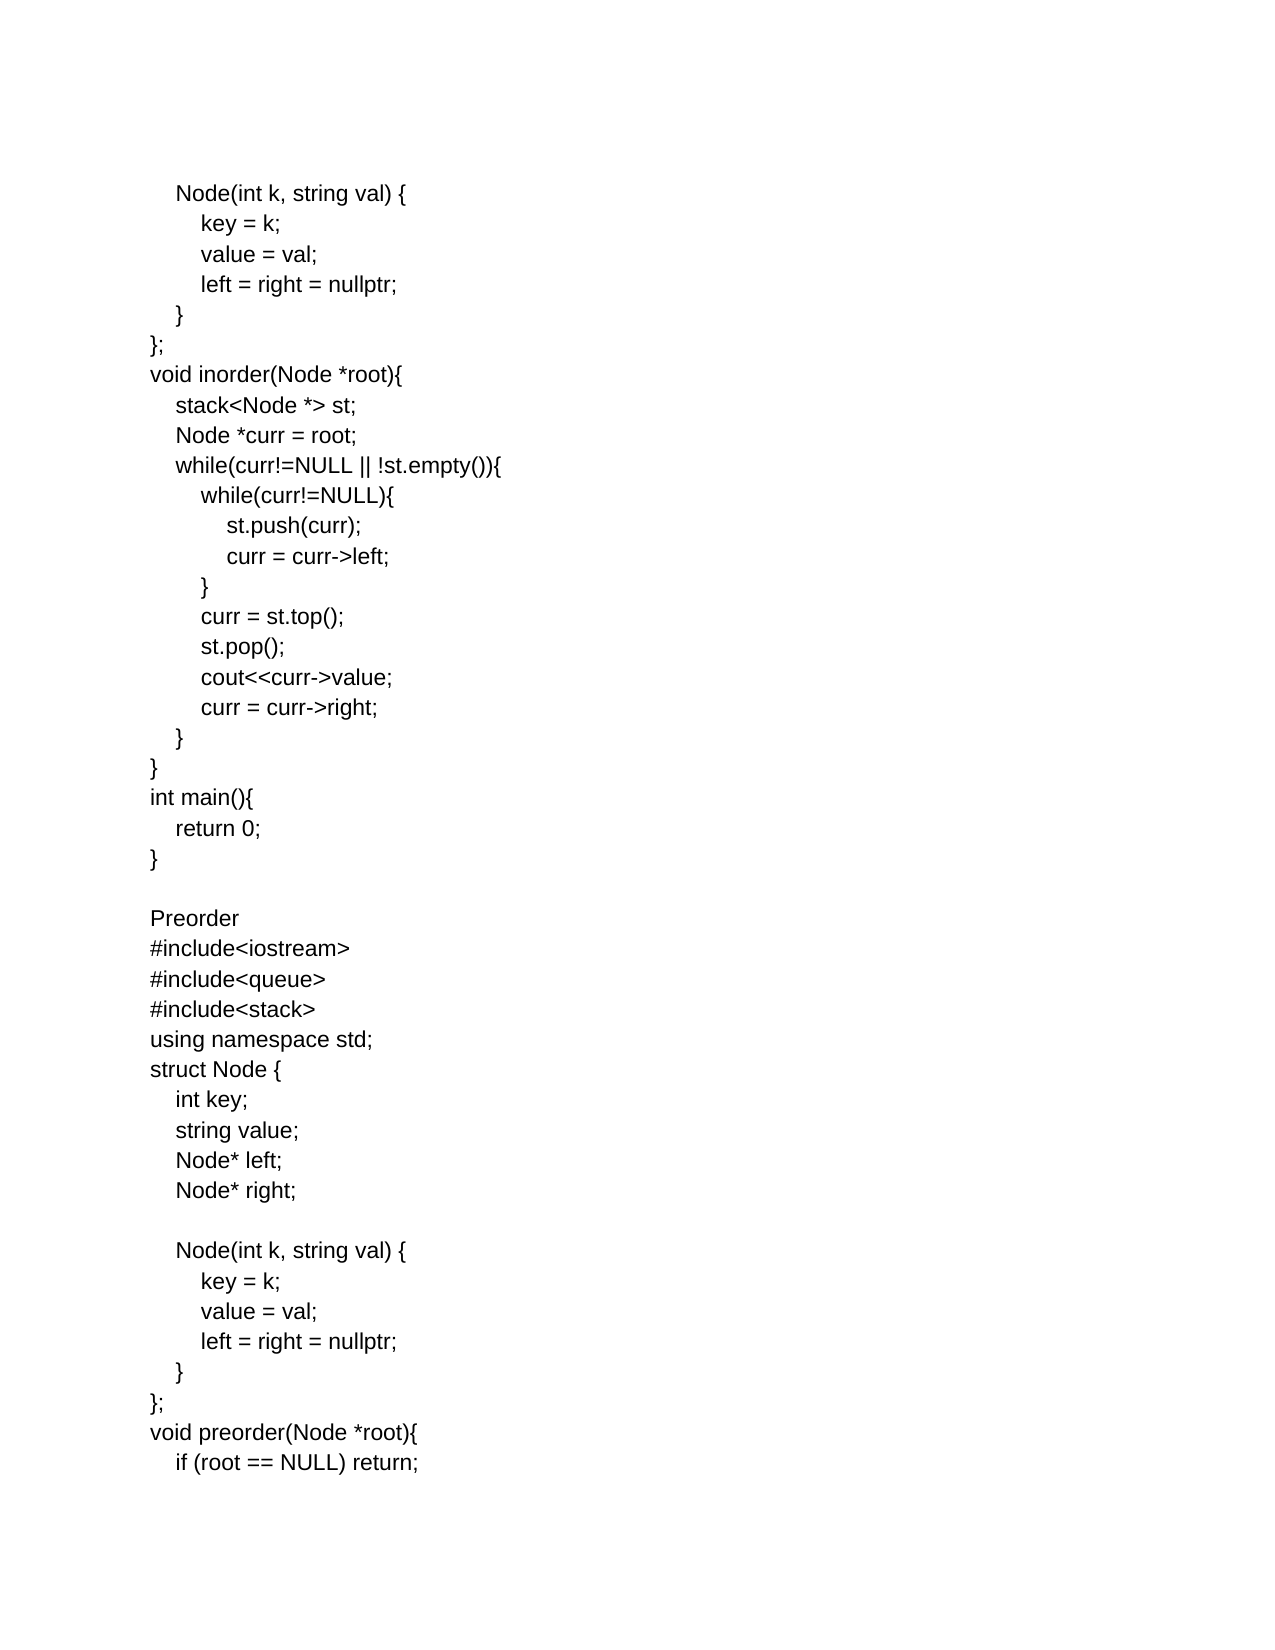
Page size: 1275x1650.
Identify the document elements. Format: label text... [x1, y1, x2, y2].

text } [150, 724, 1125, 750]
text while(curr!=NULL || !st.empty()){ [150, 452, 1125, 478]
text int key; [150, 1086, 1125, 1113]
text } [150, 845, 1125, 871]
text }; [150, 1388, 1125, 1415]
text }; [150, 331, 1125, 358]
text #include<queue> [150, 966, 1125, 992]
text key = k; [150, 1268, 1125, 1294]
text st.push(curr); [150, 512, 1125, 539]
text Preorder [150, 905, 1125, 932]
text #include<iostream> [150, 935, 1125, 962]
text Node(int k, string val) { [150, 1237, 1125, 1264]
text using namespace std; [150, 1026, 1125, 1052]
text value = val; [150, 241, 1125, 267]
text value = val; [150, 1298, 1125, 1324]
text Node* left; [150, 1147, 1125, 1173]
text key = k; [150, 210, 1125, 237]
text curr = st.top(); [150, 603, 1125, 629]
text } [150, 1358, 1125, 1385]
text int main(){ [150, 784, 1125, 811]
text curr = curr->right; [150, 694, 1125, 720]
text } [150, 573, 1125, 599]
text #include<stack> [150, 996, 1125, 1022]
text stack<Node *> st; [150, 392, 1125, 418]
text string value; [150, 1117, 1125, 1143]
text struct Node { [150, 1056, 1125, 1083]
text cout<<curr->value; [150, 663, 1125, 690]
text while(curr!=NULL){ [150, 482, 1125, 509]
text void inorder(Node *root){ [150, 361, 1125, 388]
text return 0; [150, 814, 1125, 841]
text void preorder(Node *root){ [150, 1419, 1125, 1445]
text left = right = nullptr; [150, 271, 1125, 297]
text } [150, 754, 1125, 781]
text } [150, 301, 1125, 327]
text Node *curr = root; [150, 422, 1125, 448]
text st.pop(); [150, 633, 1125, 660]
text Node(int k, string val) { [150, 180, 1125, 207]
text if (root == NULL) return; [150, 1449, 1125, 1475]
text curr = curr->left; [150, 543, 1125, 569]
text left = right = nullptr; [150, 1328, 1125, 1354]
text Node* right; [150, 1177, 1125, 1203]
